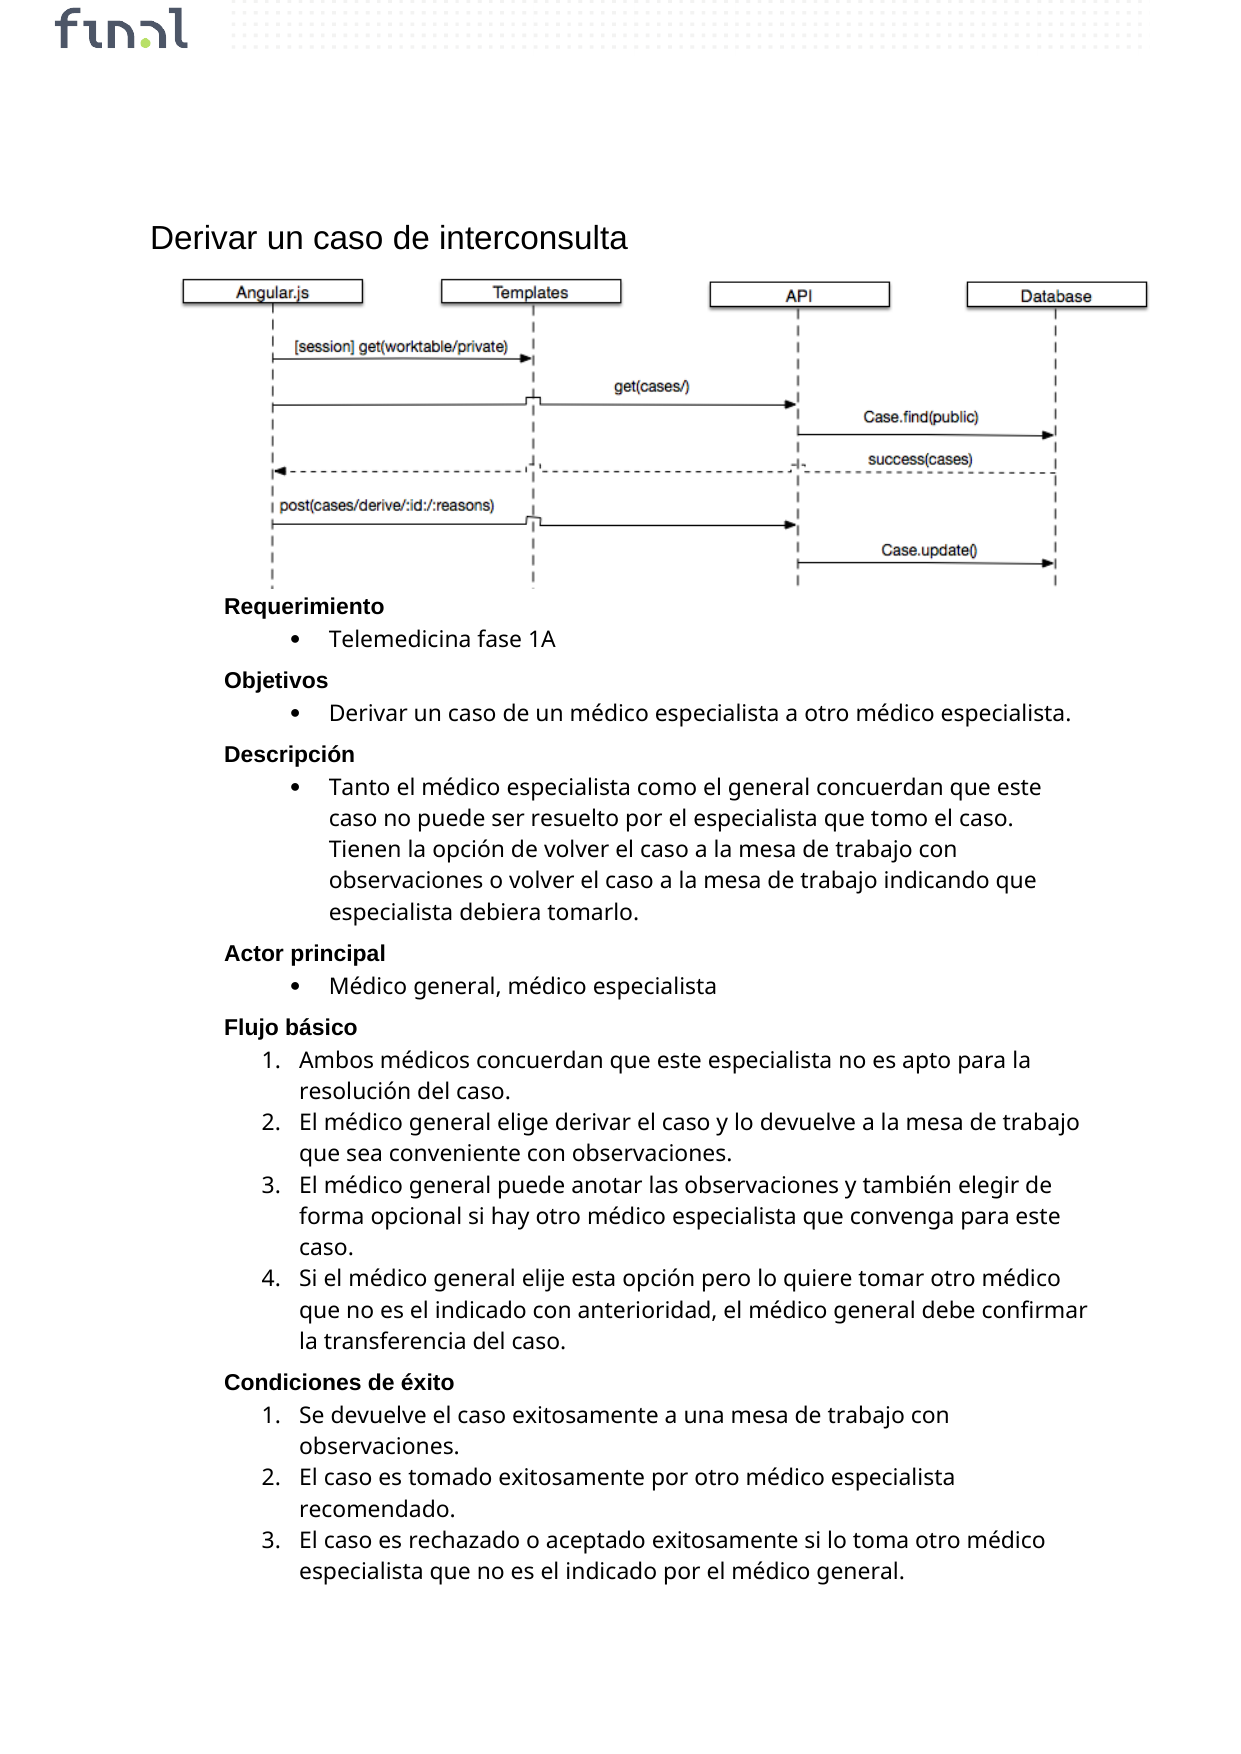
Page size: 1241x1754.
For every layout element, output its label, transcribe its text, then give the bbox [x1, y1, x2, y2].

list Tanto el médico especialista como el general concuerdan que este caso no puede ser resuelto por el especialista que tomo el caso. Tienen la opción de volver el caso a la mesa de trabajo con observaciones o volver el caso a la mesa de trabajo indicando que especialista debiera tomarlo. [291, 771, 1090, 927]
text Condiciones de éxito [224, 1369, 1090, 1395]
list Médico general, médico especialista [291, 970, 1090, 1001]
list Se devuelve el caso exitosamente a una mesa de trabajo con observaciones. [261, 1399, 1090, 1461]
list El médico general elige derivar el caso y lo devuelve a la mesa de trabajo que sea conveniente con observaciones. [261, 1106, 1090, 1169]
list El médico general puede anotar las observaciones y también elegir de forma opcional si hay otro médico especialista que convenga para este caso. [261, 1169, 1090, 1262]
text Descripción [224, 741, 1090, 767]
list Si el médico general elije esta opción pero lo quiere tomar otro médico que no es el indicado con anterioridad, el médico general debe confirmar la transferencia del caso. [261, 1262, 1090, 1356]
list Ambos médicos concuerdan que este especialista no es apto para la resolución del caso. [261, 1044, 1090, 1106]
list El caso es rechazado o aceptado exitosamente si lo toma otro médico especialista que no es el indicado por el médico general. [261, 1524, 1090, 1586]
text Requerimiento [224, 593, 1090, 619]
picture [51, 0, 1150, 56]
list Telemedicina fase 1A [291, 623, 1090, 654]
text Objetivos [224, 667, 1090, 693]
list Derivar un caso de un médico especialista a otro médico especialista. [291, 697, 1090, 728]
text Flujo básico [224, 1013, 1090, 1040]
list El caso es tomado exitosamente por otro médico especialista recomendado. [261, 1461, 1090, 1524]
picture [179, 274, 1155, 589]
subtitle Derivar un caso de interconsulta [150, 218, 1090, 256]
text Actor principal [224, 939, 1090, 966]
